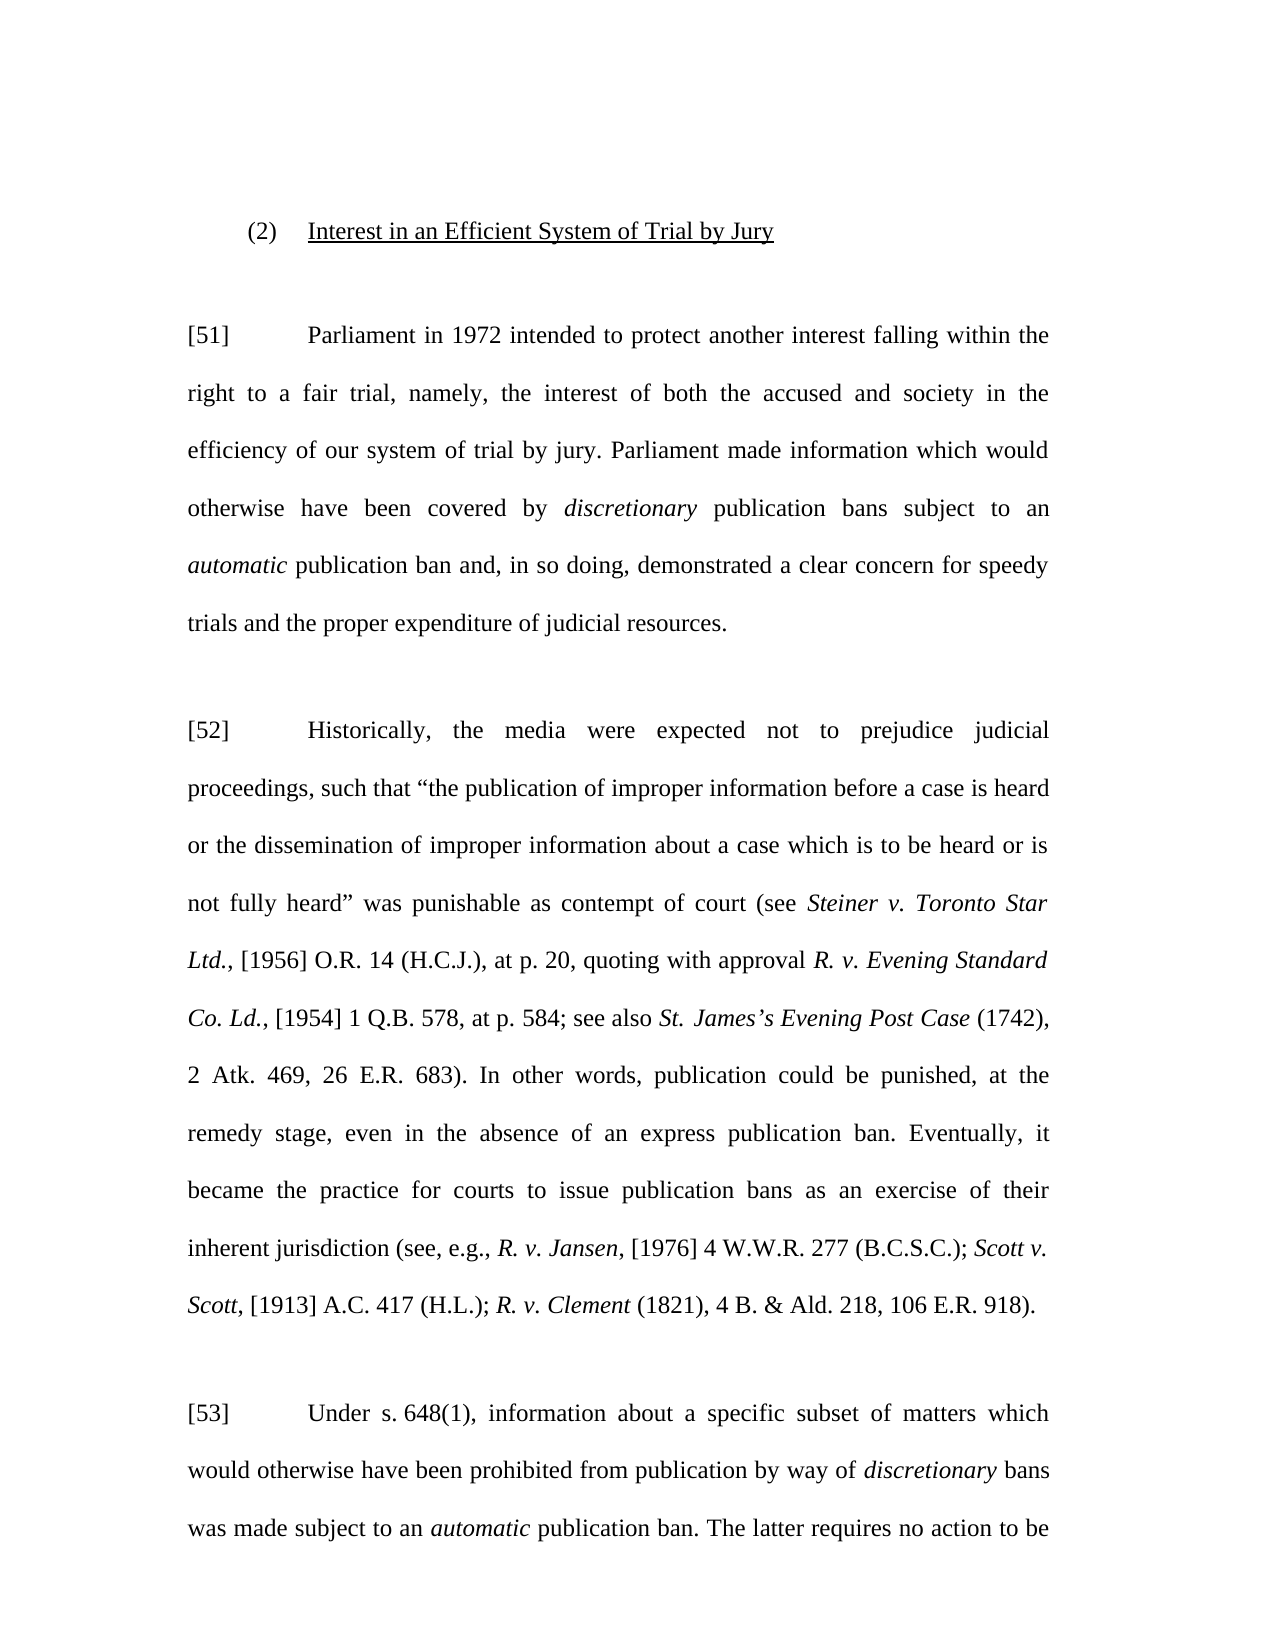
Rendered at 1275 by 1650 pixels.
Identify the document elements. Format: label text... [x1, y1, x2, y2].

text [187, 1398, 1050, 1541]
text Parliament in 1972 intended to protect another interest falling within the right to a fair trial, namely, the interest of both the accused and society in the efficiency of our system of trial by jury. Parliament made information which would otherwise have been covered by discretionary publication bans subject to an automatic publication ban and, in so doing, demonstrated a clear concern for speedy trials and the proper expenditure of judicial resources. [187, 320, 1050, 636]
text Historically, the media were expected not to prejudice judicial proceedings, such that “the publication of improper information before a case is heard or the dissemination of improper information about a case which is to be heard or is not fully heard” was punishable as contempt of court (see Steiner v. Toronto Star Ltd., [1956] O.R. 14 (H.C.J.), at p. 20, quoting with approval R. v. Evening Standard Co. Ld., [1954] 1 Q.B. 578, at p. 584; see also St. James’s Evening Post Case (1742), 2 Atk. 469, 26 E.R. 683). In other words, publication could be punished, at the remedy stage, even in the absence of an express publication ban. Eventually, it became the practice for courts to issue publication bans as an exercise of their inherent jurisdiction (see, e.g., R. v. Jansen, [1976] 4 W.W.R. 277 (B.C.S.C.); Scott v. Scott, [1913] A.C. 417 (H.L.); R. v. Clement (1821), 4 B. & Ald. 218, 106 E.R. 918). [187, 715, 1050, 1319]
title Interest in an Efficient System of Trial by Jury [247, 216, 1050, 245]
